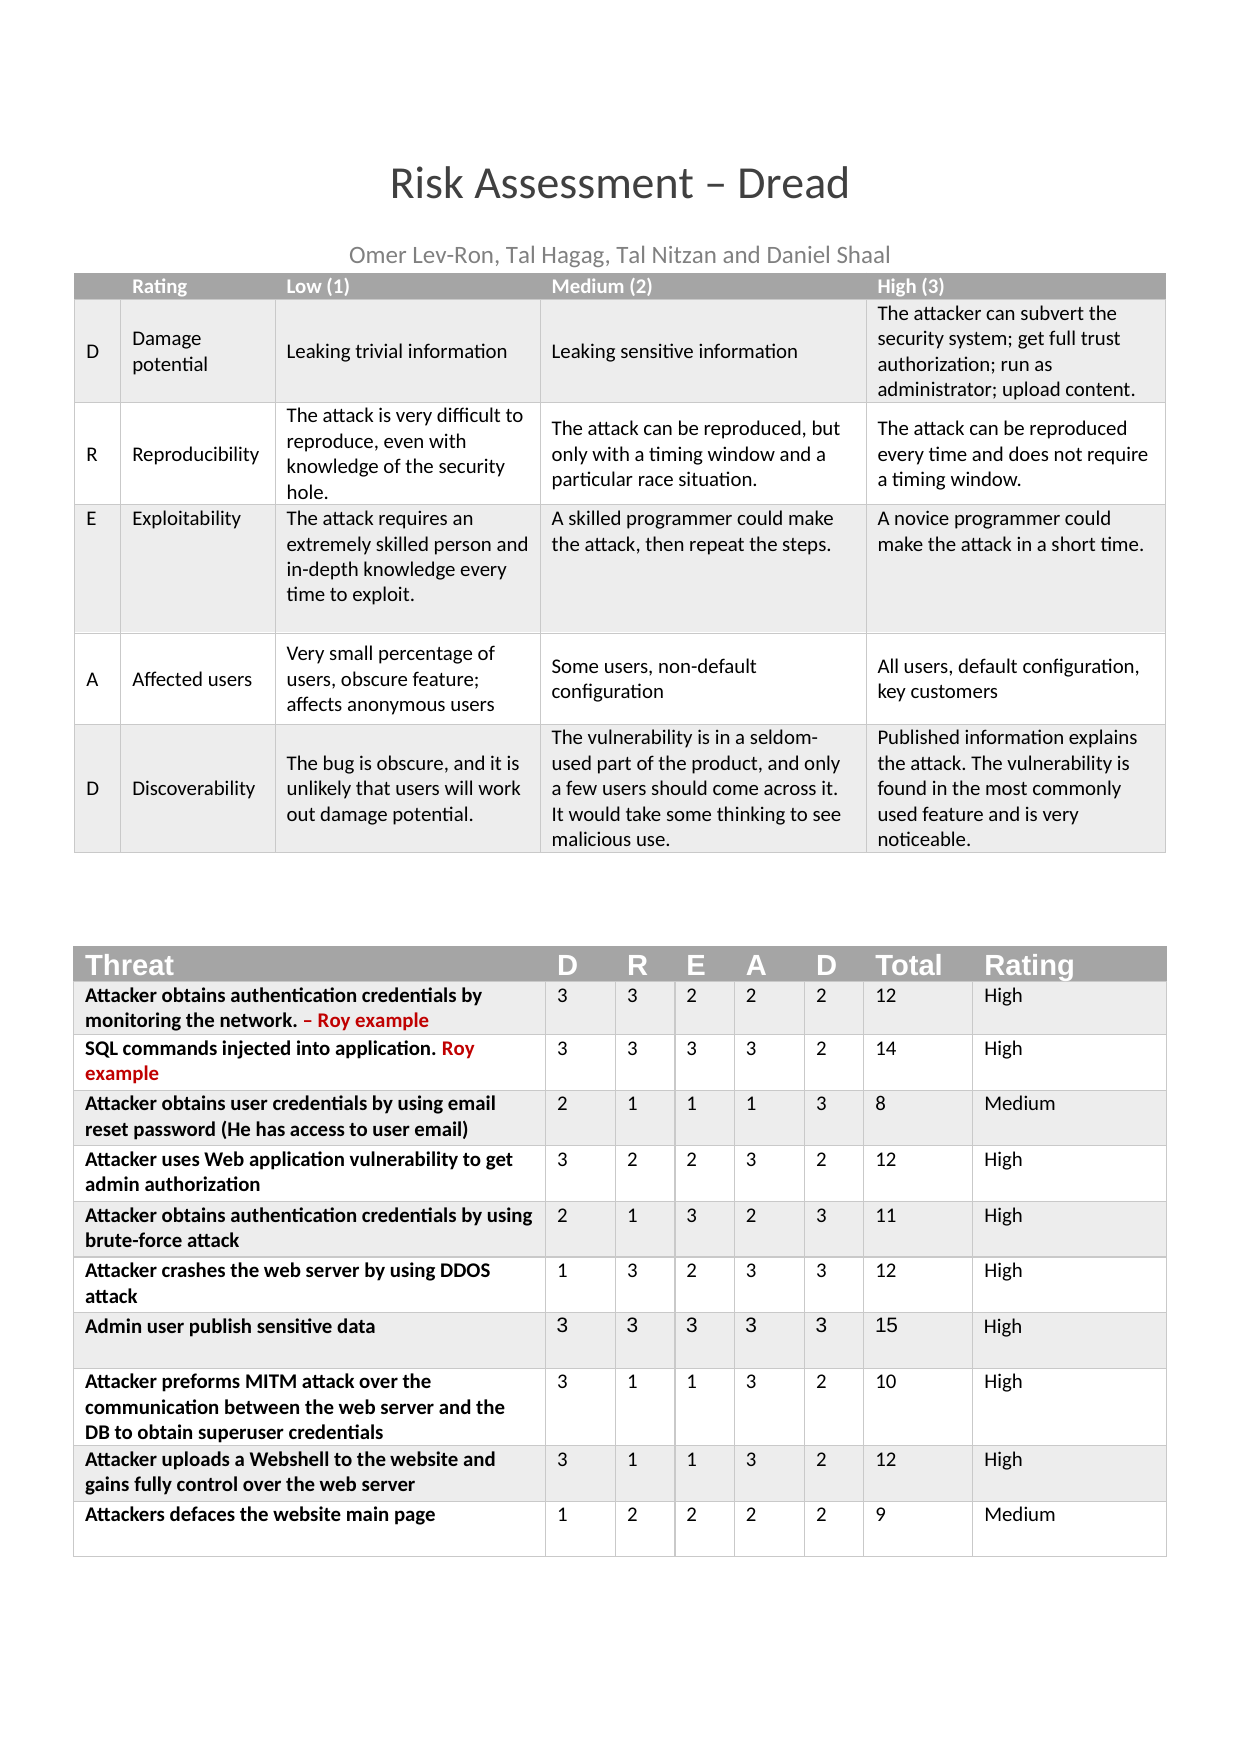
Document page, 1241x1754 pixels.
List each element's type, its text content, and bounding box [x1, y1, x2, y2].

table_cell D [75, 300, 120, 402]
table_header A [735, 948, 804, 981]
table_cell The bug is obscure, and it is unlikely that users will work out damage potential. [276, 725, 540, 852]
table_cell 2 [805, 1446, 863, 1501]
table_cell 2 [735, 1202, 804, 1256]
table_cell 1 [616, 1446, 674, 1501]
table_cell Admin user publish sensitive data [74, 1313, 545, 1368]
table_cell 14 [864, 1035, 972, 1089]
table_cell Attacker uses Web application vulnerability to get admin authorization [74, 1146, 545, 1201]
table_cell 3 [676, 1313, 734, 1368]
table_cell 3 [735, 1146, 804, 1201]
table_cell D [75, 725, 120, 852]
table_cell R [75, 403, 120, 504]
table_cell 1 [735, 1091, 804, 1145]
table_cell The vulnerability is in a seldom-used part of the product, and only a few users should come across it. It would take some thinking to see malicious use. [541, 725, 866, 852]
table_cell A [75, 634, 120, 723]
table_cell Very small percentage of users, obscure feature; affects anonymous users [276, 634, 540, 723]
table_cell Some users, non-default configuration [541, 634, 866, 723]
table_cell High [973, 1146, 1166, 1201]
table_header Low (1) [276, 274, 540, 299]
table_cell 3 [616, 1313, 674, 1368]
table_cell 2 [735, 982, 804, 1034]
table_cell 2 [546, 1202, 615, 1256]
table_cell 1 [676, 1369, 734, 1445]
table_cell 1 [676, 1091, 734, 1145]
subtitle Risk Assessment – Dread [187, 154, 1053, 210]
table_cell 12 [864, 1258, 972, 1312]
table_cell The attack can be reproduced every time and does not require a timing window. [867, 403, 1165, 504]
table_cell 3 [676, 1035, 734, 1089]
table_cell 2 [546, 1091, 615, 1145]
table_cell 3 [805, 1202, 863, 1256]
table_header High (3) [867, 274, 1165, 299]
table_cell Attacker crashes the web server by using DDOS attack [74, 1258, 545, 1312]
table_cell 2 [676, 982, 734, 1034]
table_cell 3 [546, 982, 615, 1034]
table_cell 1 [616, 1369, 674, 1445]
table_cell 2 [805, 1502, 863, 1556]
table_header Threat [74, 948, 545, 981]
table_header E [676, 948, 734, 981]
table_cell 1 [616, 1202, 674, 1256]
table_cell Discoverability [121, 725, 275, 852]
table_cell Damage potential [121, 300, 275, 402]
table_cell High [973, 982, 1166, 1034]
table_cell 2 [805, 1035, 863, 1089]
table_cell 3 [735, 1369, 804, 1445]
table_cell 12 [864, 1446, 972, 1501]
table_cell Reproducibility [121, 403, 275, 504]
table_cell Published information explains the attack. The vulnerability is found in the most commonly used feature and is very noticeable. [867, 725, 1165, 852]
table_header Total [864, 948, 972, 981]
table_header Rating [121, 274, 275, 299]
table_cell 1 [676, 1446, 734, 1501]
table_cell All users, default configuration, key customers [867, 634, 1165, 723]
table_cell 2 [676, 1146, 734, 1201]
table_cell 3 [805, 1313, 863, 1368]
table_cell 3 [546, 1369, 615, 1445]
table_cell 2 [805, 1369, 863, 1445]
table_cell 2 [616, 1502, 674, 1556]
table_cell Attacker preforms MITM attack over the communication between the web server and the DB to obtain superuser credentials [74, 1369, 545, 1445]
table_cell 1 [616, 1091, 674, 1145]
table_cell E [75, 505, 120, 632]
table_cell Medium [973, 1091, 1166, 1145]
table_cell 2 [676, 1502, 734, 1556]
table_cell 3 [805, 1258, 863, 1312]
table_header R [616, 948, 674, 981]
table_cell 3 [735, 1035, 804, 1089]
table_cell 3 [546, 1146, 615, 1201]
table_header Medium (2) [541, 274, 866, 299]
table_cell High [973, 1035, 1166, 1089]
table_cell SQL commands injected into application. Roy example [74, 1035, 545, 1089]
table_cell High [973, 1258, 1166, 1312]
table_cell 1 [546, 1502, 615, 1556]
table_header [75, 274, 120, 299]
table_cell 11 [864, 1202, 972, 1256]
table_cell The attack can be reproduced, but only with a timing window and a particular race situation. [541, 403, 866, 504]
table_cell Affected users [121, 634, 275, 723]
table_cell 15 [864, 1313, 972, 1368]
table_cell 3 [805, 1091, 863, 1145]
table_cell 3 [616, 982, 674, 1034]
table_cell Attacker obtains authentication credentials by monitoring the network. – Roy example [74, 982, 545, 1034]
table_cell Attacker uploads a Webshell to the website and gains fully control over the web server [74, 1446, 545, 1501]
table_cell 3 [735, 1258, 804, 1312]
table_cell 12 [864, 982, 972, 1034]
table_cell 2 [676, 1258, 734, 1312]
table_cell Leaking trivial information [276, 300, 540, 402]
table_cell 8 [864, 1091, 972, 1145]
table_cell Medium [973, 1502, 1166, 1556]
table_cell A novice programmer could make the attack in a short time. [867, 505, 1165, 632]
subtitle Omer Lev-Ron, Tal Hagag, Tal Nitzan and Daniel Shaal [187, 239, 1053, 270]
table_cell Attackers defaces the website main page [74, 1502, 545, 1556]
table_cell Attacker obtains authentication credentials by using brute-force attack [74, 1202, 545, 1256]
table_cell High [973, 1313, 1166, 1368]
table_cell 3 [616, 1258, 674, 1312]
table_cell The attack requires an extremely skilled person and in-depth knowledge every time to exploit. [276, 505, 540, 632]
table_cell High [973, 1446, 1166, 1501]
table_cell 10 [864, 1369, 972, 1445]
table_cell 3 [735, 1446, 804, 1501]
table_cell 9 [864, 1502, 972, 1556]
table_cell 2 [805, 982, 863, 1034]
table_cell 2 [616, 1146, 674, 1201]
table_cell High [973, 1369, 1166, 1445]
table_cell High [973, 1202, 1166, 1256]
table_cell A skilled programmer could make the attack, then repeat the steps. [541, 505, 866, 632]
table_cell 2 [735, 1502, 804, 1556]
table_cell 12 [864, 1146, 972, 1201]
table_cell Leaking sensitive information [541, 300, 866, 402]
table_header D [546, 948, 615, 981]
table_header Rating [973, 948, 1166, 981]
table_header D [805, 948, 863, 981]
table_cell 3 [735, 1313, 804, 1368]
table_cell Exploitability [121, 505, 275, 632]
table_cell 1 [546, 1258, 615, 1312]
table_cell 3 [546, 1313, 615, 1368]
table_cell 3 [546, 1446, 615, 1501]
table_cell 3 [676, 1202, 734, 1256]
table_cell Attacker obtains user credentials by using email reset password (He has access to user email) [74, 1091, 545, 1145]
table_cell The attacker can subvert the security system; get full trust authorization; run as administrator; upload content. [867, 300, 1165, 402]
table_cell 2 [805, 1146, 863, 1201]
table_cell 3 [546, 1035, 615, 1089]
table_cell 3 [616, 1035, 674, 1089]
table_cell The attack is very difficult to reproduce, even with knowledge of the security hole. [276, 403, 540, 504]
